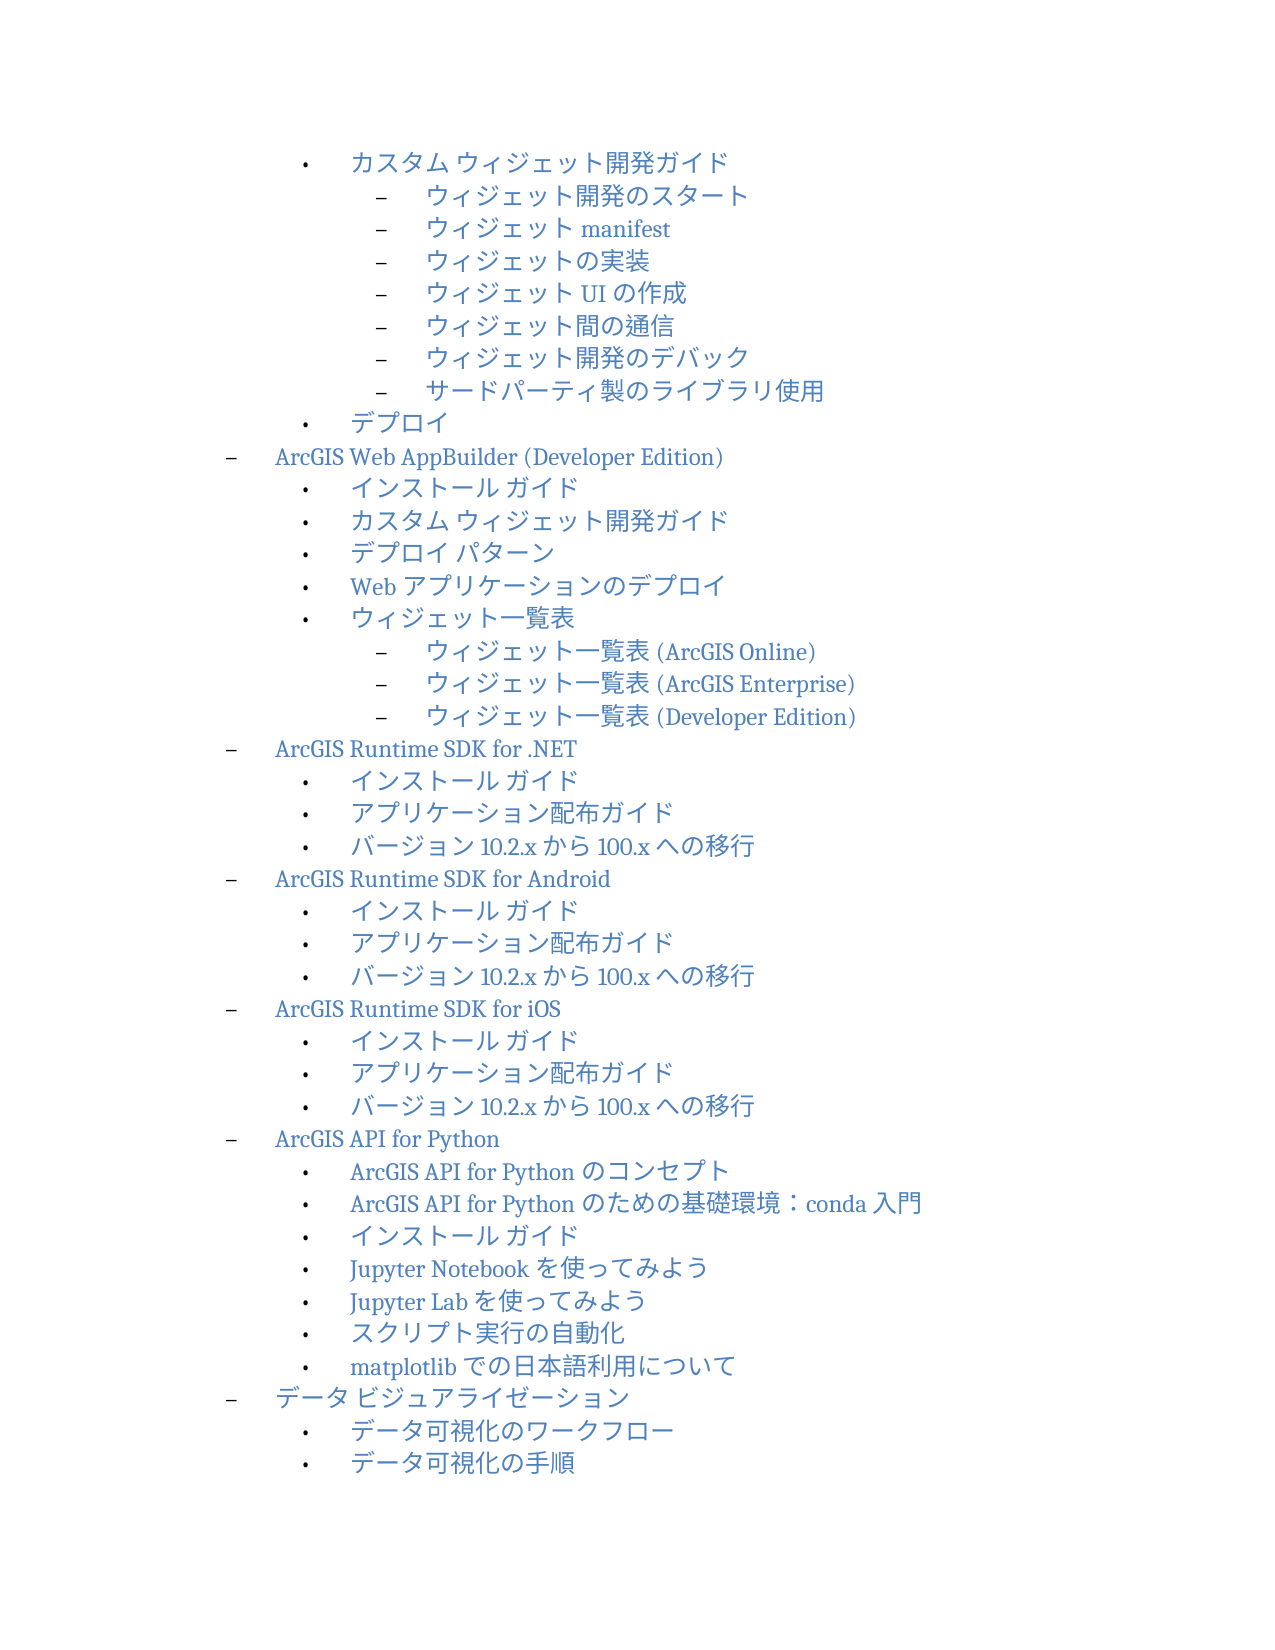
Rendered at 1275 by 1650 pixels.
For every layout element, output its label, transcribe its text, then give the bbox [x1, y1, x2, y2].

list ArcGIS Runtime SDK for iOS [225, 995, 1125, 1024]
list ArcGIS API for Python のための基礎環境：conda入門 [300, 1190, 1125, 1219]
list インストール ガイド [300, 1222, 1125, 1251]
list カスタム ウィジェット開発ガイド [300, 150, 1125, 179]
list アプリケーション配布ガイド [300, 930, 1125, 959]
list ArcGIS Runtime SDK for .NET [225, 735, 1125, 764]
list サードパーティ製のライブラリ使用 [375, 377, 1125, 406]
list デプロイ パターン [300, 540, 1125, 569]
list ウィジェット開発のデバック [375, 345, 1125, 374]
list データ可視化のワークフロー [300, 1417, 1125, 1446]
list バージョン 10.2.x から 100.x への移行 [300, 832, 1125, 861]
list インストール ガイド [300, 767, 1125, 796]
list ArcGIS API for Python のコンセプト [300, 1157, 1125, 1186]
list バージョン 10.2.x から 100.x への移行 [300, 1092, 1125, 1121]
list ウィジェット一覧表 [300, 605, 1125, 634]
list matplotlib での日本語利用について [300, 1352, 1125, 1381]
list ウィジェット UI の作成 [375, 280, 1125, 309]
list ArcGIS Web AppBuilder (Developer Edition) [225, 442, 1125, 471]
list ウィジェットの実装 [375, 247, 1125, 276]
list データ ビジュアライゼーション [225, 1385, 1125, 1414]
list データ可視化の手順 [300, 1450, 1125, 1479]
list インストール ガイド [300, 475, 1125, 504]
list アプリケーション配布ガイド [300, 800, 1125, 829]
list カスタム ウィジェット開発ガイド [300, 507, 1125, 536]
list Jupyter Lab を使ってみよう [300, 1287, 1125, 1316]
list ウィジェット一覧表 (ArcGIS Online) [375, 637, 1125, 666]
list ウィジェット開発のスタート [375, 182, 1125, 211]
list アプリケーション配布ガイド [300, 1060, 1125, 1089]
list ウィジェット一覧表 (ArcGIS Enterprise) [375, 670, 1125, 699]
list スクリプト実行の自動化 [300, 1320, 1125, 1349]
list Jupyter Notebook を使ってみよう [300, 1255, 1125, 1284]
list デプロイ [300, 410, 1125, 439]
list ArcGIS API for Python [225, 1125, 1125, 1154]
list バージョン 10.2.x から 100.x への移行 [300, 962, 1125, 991]
list ウィジェット間の通信 [375, 312, 1125, 341]
list インストール ガイド [300, 897, 1125, 926]
list ウィジェット一覧表 (Developer Edition) [375, 702, 1125, 731]
list Web アプリケーションのデプロイ [300, 572, 1125, 601]
list ArcGIS Runtime SDK for Android [225, 865, 1125, 894]
list ウィジェット manifest [375, 215, 1125, 244]
list インストール ガイド [300, 1027, 1125, 1056]
